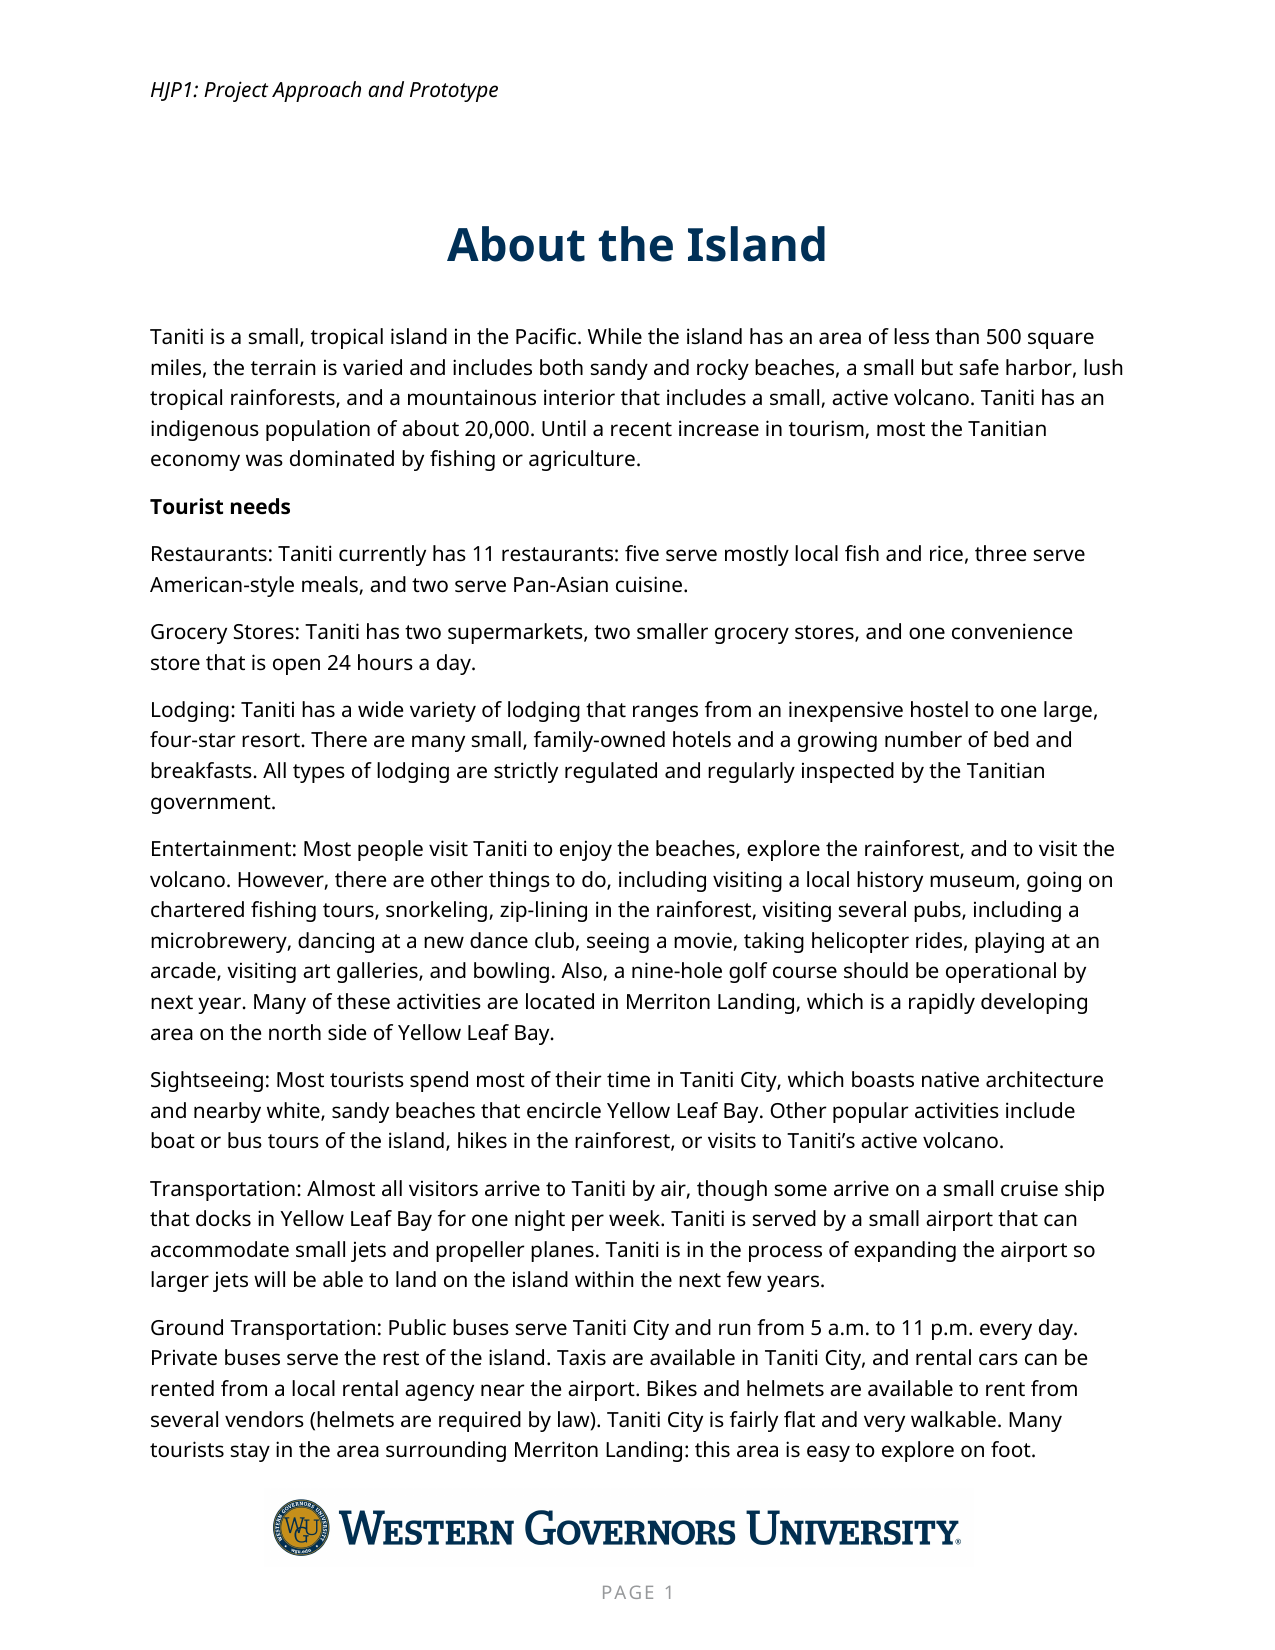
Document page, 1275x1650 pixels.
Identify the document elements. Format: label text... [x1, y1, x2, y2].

text Ground Transportation: Public buses serve Taniti City and run from 5 a.m. to 11 p.m. every day. Private buses serve the rest of the island. Taxis are available in Taniti City, and rental cars can be rented from a local rental agency near the airport. Bikes and helmets are available to rent from several vendors (helmets are required by law). Taniti City is fairly flat and very walkable. Many tourists stay in the area surrounding Merriton Landing: this area is easy to explore on foot. [150, 1313, 1125, 1464]
text Entertainment: Most people visit Taniti to enjoy the beaches, explore the rainforest, and to visit the volcano. However, there are other things to do, including visiting a local history museum, going on chartered fishing tours, snorkeling, zip-lining in the rainforest, visiting several pubs, including a microbrewery, dancing at a new dance club, seeing a movie, taking helicopter rides, playing at an arcade, visiting art galleries, and bowling. Also, a nine-hole golf course should be operational by next year. Many of these activities are located in Merriton Landing, which is a rapidly developing area on the north side of Yellow Leaf Bay. [150, 834, 1125, 1046]
text Transportation: Almost all visitors arrive to Taniti by air, though some arrive on a small cruise ship that docks in Yellow Leaf Bay for one night per week. Taniti is served by a small airport that can accommodate small jets and propeller planes. Taniti is in the process of expanding the airport so larger jets will be able to land on the island within the next few years. [150, 1174, 1125, 1294]
text Restaurants: Taniti currently has 11 restaurants: five serve mostly local fish and rice, three serve American-style meals, and two serve Pan-Asian cuisine. [150, 539, 1125, 598]
text Lodging: Taniti has a wide variety of lodging that ranges from an inexpensive hostel to one large, four-star resort. There are many small, family-owned hotels and a growing number of bed and breakfasts. All types of lodging are strictly regulated and regularly inspected by the Tanitian government. [150, 695, 1125, 815]
text Taniti is a small, tropical island in the Pacific. While the island has an area of less than 500 square miles, the terrain is varied and includes both sandy and rocky beaches, a small but safe harbor, lush tropical rainforests, and a mountainous interior that includes a small, active volcano. Taniti has an indigenous population of about 20,000. Until a recent increase in tourism, most the Tanitian economy was dominated by fishing or agriculture. [150, 322, 1125, 473]
text About the Island [150, 212, 1125, 275]
text Tourist needs [150, 492, 1125, 520]
text Grocery Stores: Taniti has two supermarkets, two smaller grocery stores, and one convenience store that is open 24 hours a day. [150, 617, 1125, 676]
picture [263, 1488, 974, 1567]
text Sightseeing: Most tourists spend most of their time in Taniti City, which boasts native architecture and nearby white, sandy beaches that encircle Yellow Leaf Bay. Other popular activities include boat or bus tours of the island, hikes in the rainforest, or visits to Taniti’s active volcano. [150, 1065, 1125, 1155]
